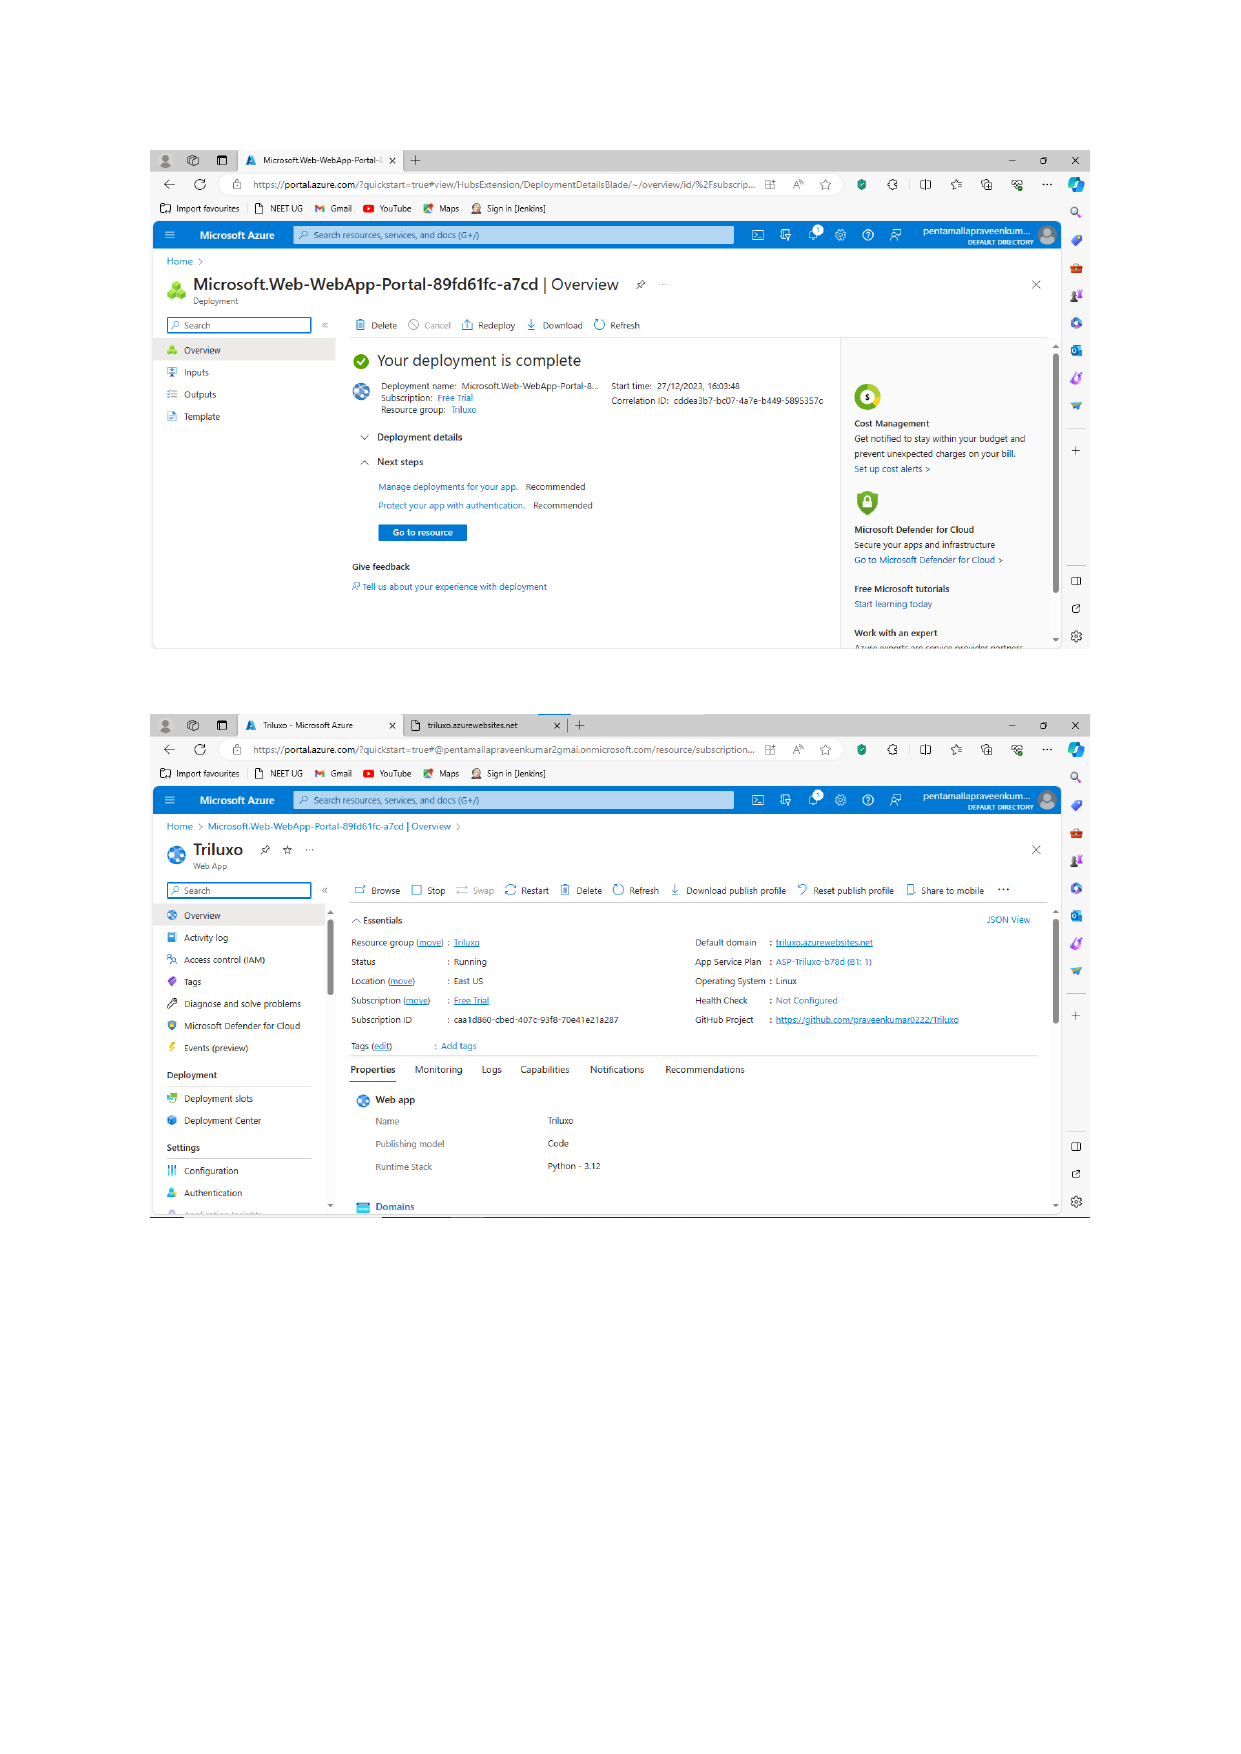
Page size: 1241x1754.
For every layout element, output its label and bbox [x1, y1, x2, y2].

picture [150, 714, 1091, 1218]
picture [150, 150, 1091, 649]
